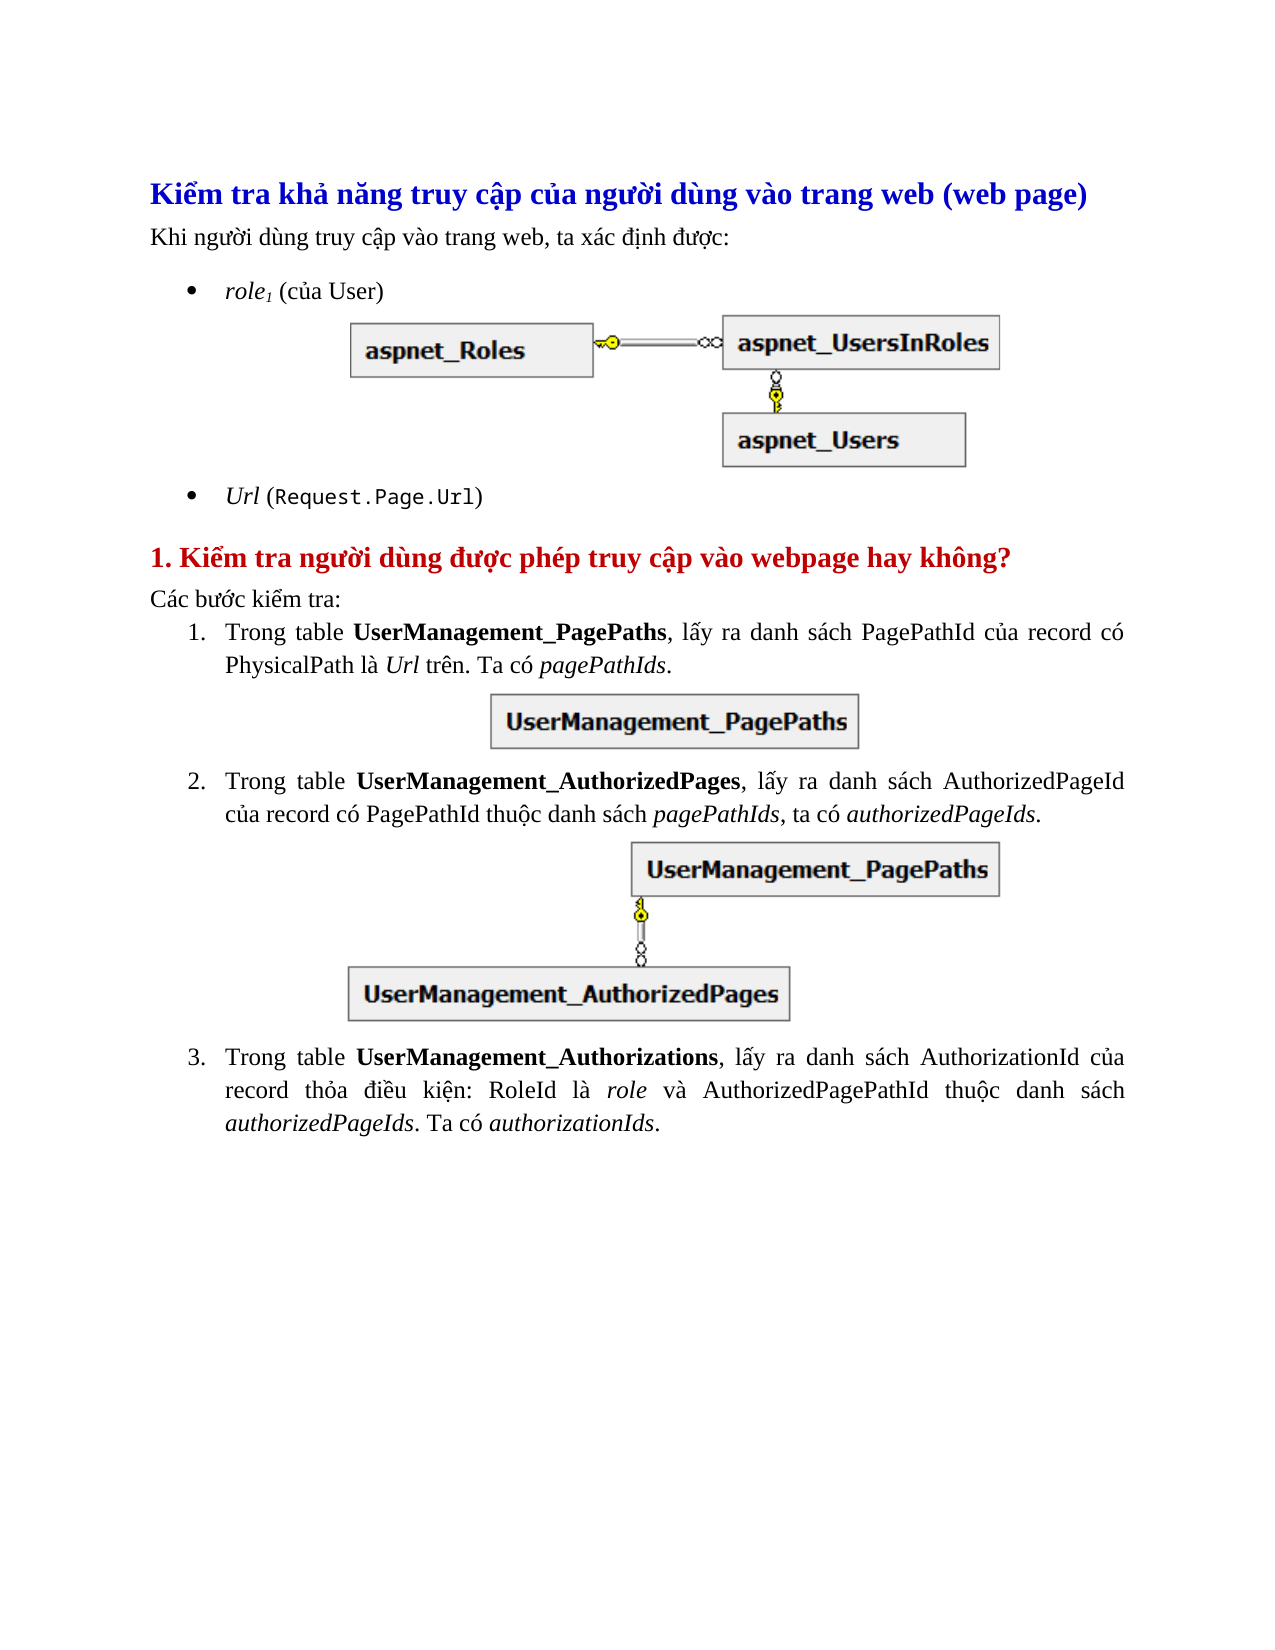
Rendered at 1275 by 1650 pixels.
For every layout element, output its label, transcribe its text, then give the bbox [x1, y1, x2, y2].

subtitle 1. Kiểm tra người dùng được phép truy cập vào webpage hay không? [150, 540, 1125, 573]
list Url (Request.Page.Url) [187, 481, 1125, 510]
list Trong table UserManagement_AuthorizedPages, lấy ra danh sách AuthorizedPageId của record có PagePathId thuộc danh sách pagePathIds, ta có authorizedPageIds. [187, 766, 1125, 828]
subtitle Kiểm tra khả năng truy cập của người dùng vào trang web (web page) [150, 175, 1125, 211]
picture [350, 309, 1001, 477]
picture [345, 832, 1005, 1039]
list Trong table UserManagement_Authorizations, lấy ra danh sách AuthorizationId của record thỏa điều kiện: RoleId là role và AuthorizedPagePathId thuộc danh sách authorizedPageIds. Ta có authorizationIds. [187, 1042, 1125, 1137]
text Khi người dùng truy cập vào trang web, ta xác định được: [150, 222, 1125, 251]
picture [478, 683, 872, 762]
list role1 (của User) [187, 276, 1125, 305]
list Trong table UserManagement_PagePaths, lấy ra danh sách PagePathId của record có PhysicalPath là Url trên. Ta có pagePathIds. [187, 617, 1125, 679]
text Các bước kiểm tra: [150, 584, 1125, 613]
